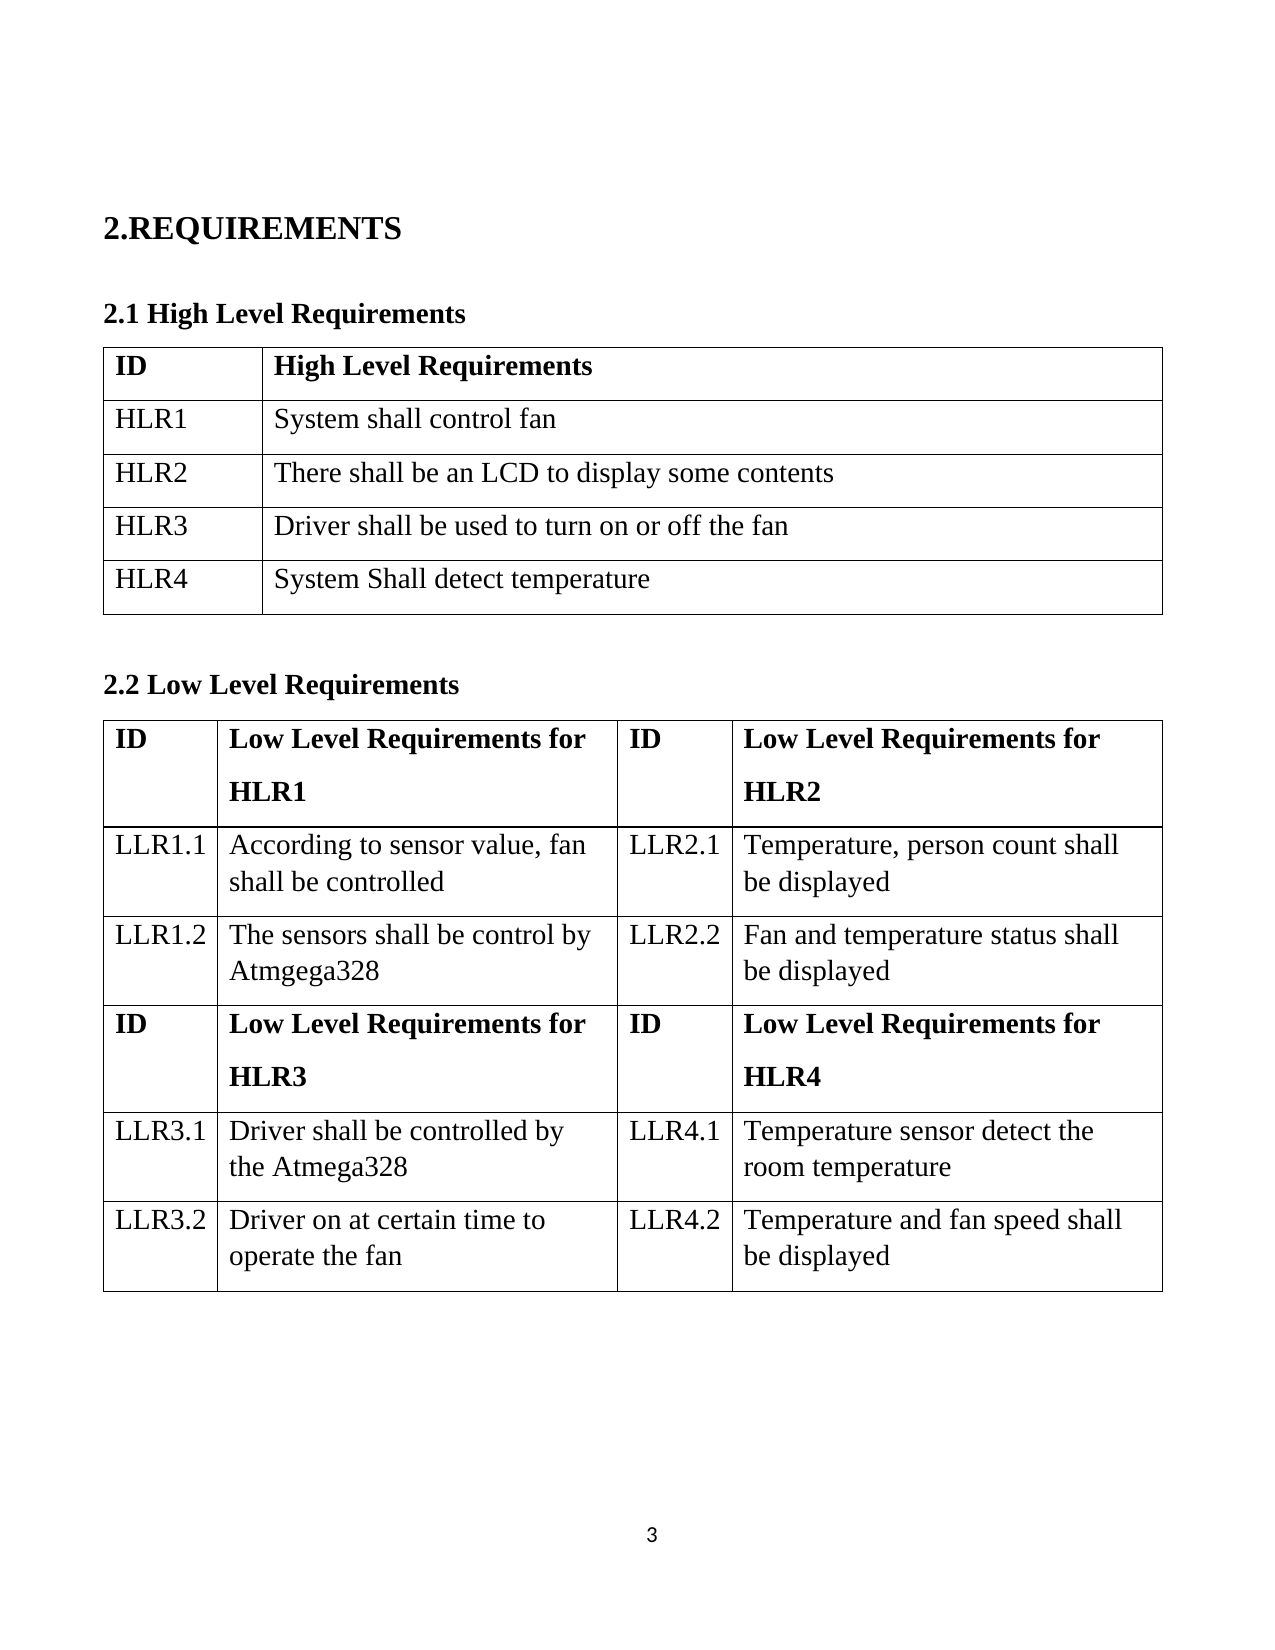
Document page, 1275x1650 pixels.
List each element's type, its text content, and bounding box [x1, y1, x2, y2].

table_cell Temperature and fan speed shall be displayed [733, 1202, 1162, 1291]
table_cell Low Level Requirements for HLR4 [733, 1006, 1162, 1112]
table_cell LLR4.1 [618, 1113, 732, 1201]
table_cell HLR4 [104, 561, 262, 614]
table_cell LLR1.1 [104, 828, 217, 916]
table_header Low Level Requirements for HLR1 [218, 721, 617, 826]
table_cell ID [104, 1006, 217, 1112]
text 2.2 Low Level Requirements [103, 667, 1162, 701]
table_cell Low Level Requirements for HLR3 [218, 1006, 617, 1112]
table_header Low Level Requirements for HLR2 [733, 721, 1162, 826]
table_cell Temperature, person count shall be displayed [733, 828, 1162, 916]
table_cell LLR4.2 [618, 1202, 732, 1291]
table_cell Driver shall be controlled by the Atmega328 [218, 1113, 617, 1201]
table_cell Fan and temperature status shall be displayed [733, 917, 1162, 1005]
text 2.1 High Level Requirements [103, 297, 1162, 330]
table_cell HLR1 [104, 401, 262, 454]
table_cell HLR3 [104, 508, 262, 560]
table_cell LLR3.1 [104, 1113, 217, 1201]
table_header High Level Requirements [263, 348, 1162, 400]
table_cell LLR2.1 [618, 828, 732, 916]
table_cell HLR2 [104, 455, 262, 507]
table_cell Driver shall be used to turn on or off the fan [263, 508, 1162, 560]
table_cell There shall be an LCD to display some contents [263, 455, 1162, 507]
table_header ID [104, 348, 262, 400]
table_cell The sensors shall be control by Atmgega328 [218, 917, 617, 1005]
table_header ID [104, 721, 217, 826]
table_cell LLR2.2 [618, 917, 732, 1005]
table_cell Driver on at certain time to operate the fan [218, 1202, 617, 1291]
table_cell LLR1.2 [104, 917, 217, 1005]
table_cell According to sensor value, fan shall be controlled [218, 828, 617, 916]
table_header ID [618, 721, 732, 826]
table_cell ID [618, 1006, 732, 1112]
table_cell Temperature sensor detect the room temperature [733, 1113, 1162, 1201]
table_cell LLR3.2 [104, 1202, 217, 1291]
table_cell System shall control fan [263, 401, 1162, 454]
table_cell System Shall detect temperature [263, 561, 1162, 614]
text 2.REQUIREMENTS [103, 208, 1162, 246]
